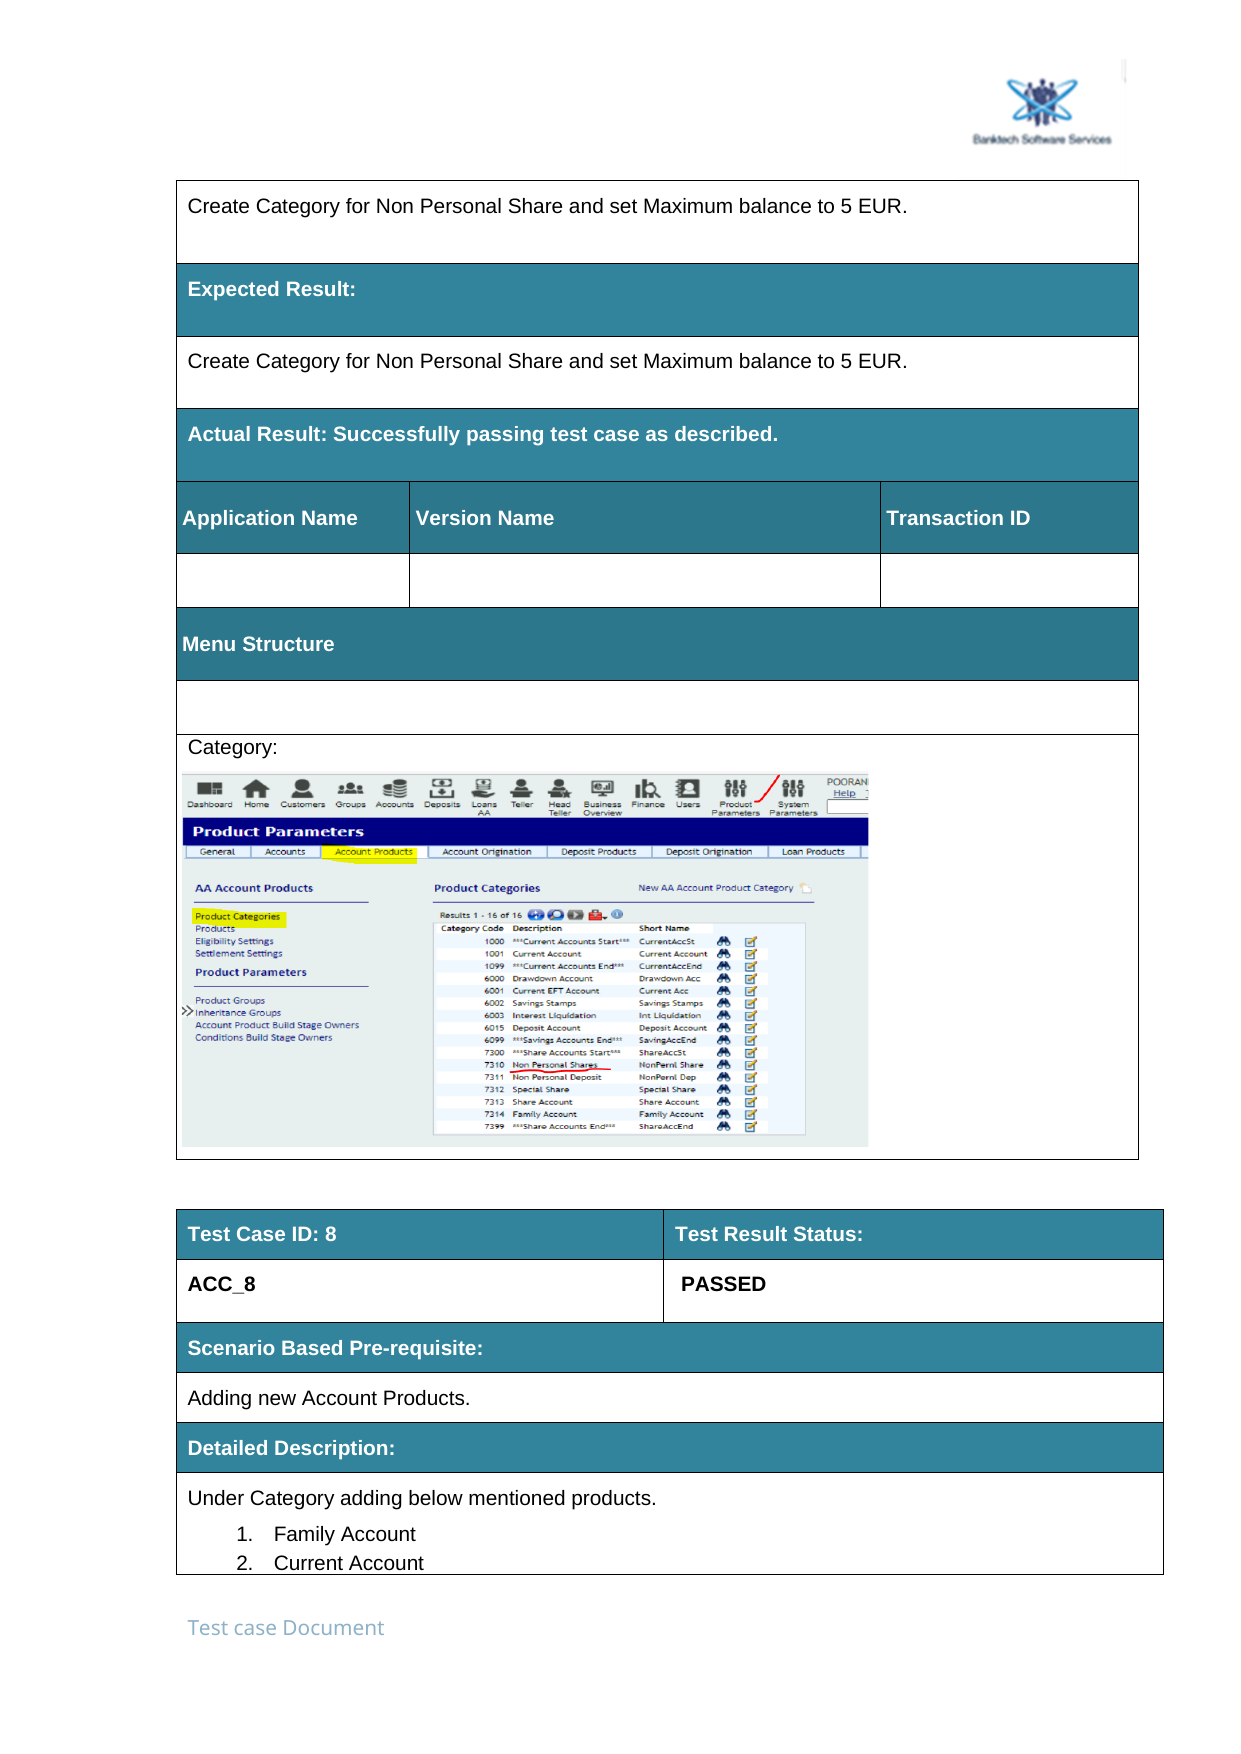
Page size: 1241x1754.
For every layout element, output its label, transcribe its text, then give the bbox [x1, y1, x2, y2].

table_cell Menu Structure [177, 608, 1138, 680]
table_cell ACC_8 [177, 1260, 663, 1322]
table_cell Expected Result: [177, 264, 1138, 336]
table_cell [881, 554, 1138, 607]
table_cell Adding new Account Products. [177, 1373, 1163, 1422]
picture [958, 59, 1128, 180]
table_cell Version Name [410, 482, 880, 553]
table_cell Under Category adding below mentioned products. [177, 1473, 1163, 1574]
table_cell Create Category for Non Personal Share and set Maximum balance to 5 EUR. [177, 181, 1138, 263]
table_cell Create Category for Non Personal Share and set Maximum balance to 5 EUR. [177, 337, 1138, 408]
table_cell [177, 554, 409, 607]
table_cell Actual Result: Successfully passing test case as described. [177, 409, 1138, 481]
table_cell [410, 554, 880, 607]
table_header Test Case ID: 8 [177, 1210, 663, 1259]
table_header Test Result Status: [664, 1210, 1163, 1259]
table_cell Application Name [177, 482, 409, 553]
picture [181, 771, 869, 1147]
table_cell Transaction ID [881, 482, 1138, 553]
table_cell PASSED [664, 1260, 1163, 1322]
table_cell Category: [177, 735, 1138, 1159]
table_cell [177, 681, 1138, 734]
table_cell Scenario Based Pre-requisite: [177, 1323, 1163, 1372]
table_cell Detailed Description: [177, 1423, 1163, 1472]
